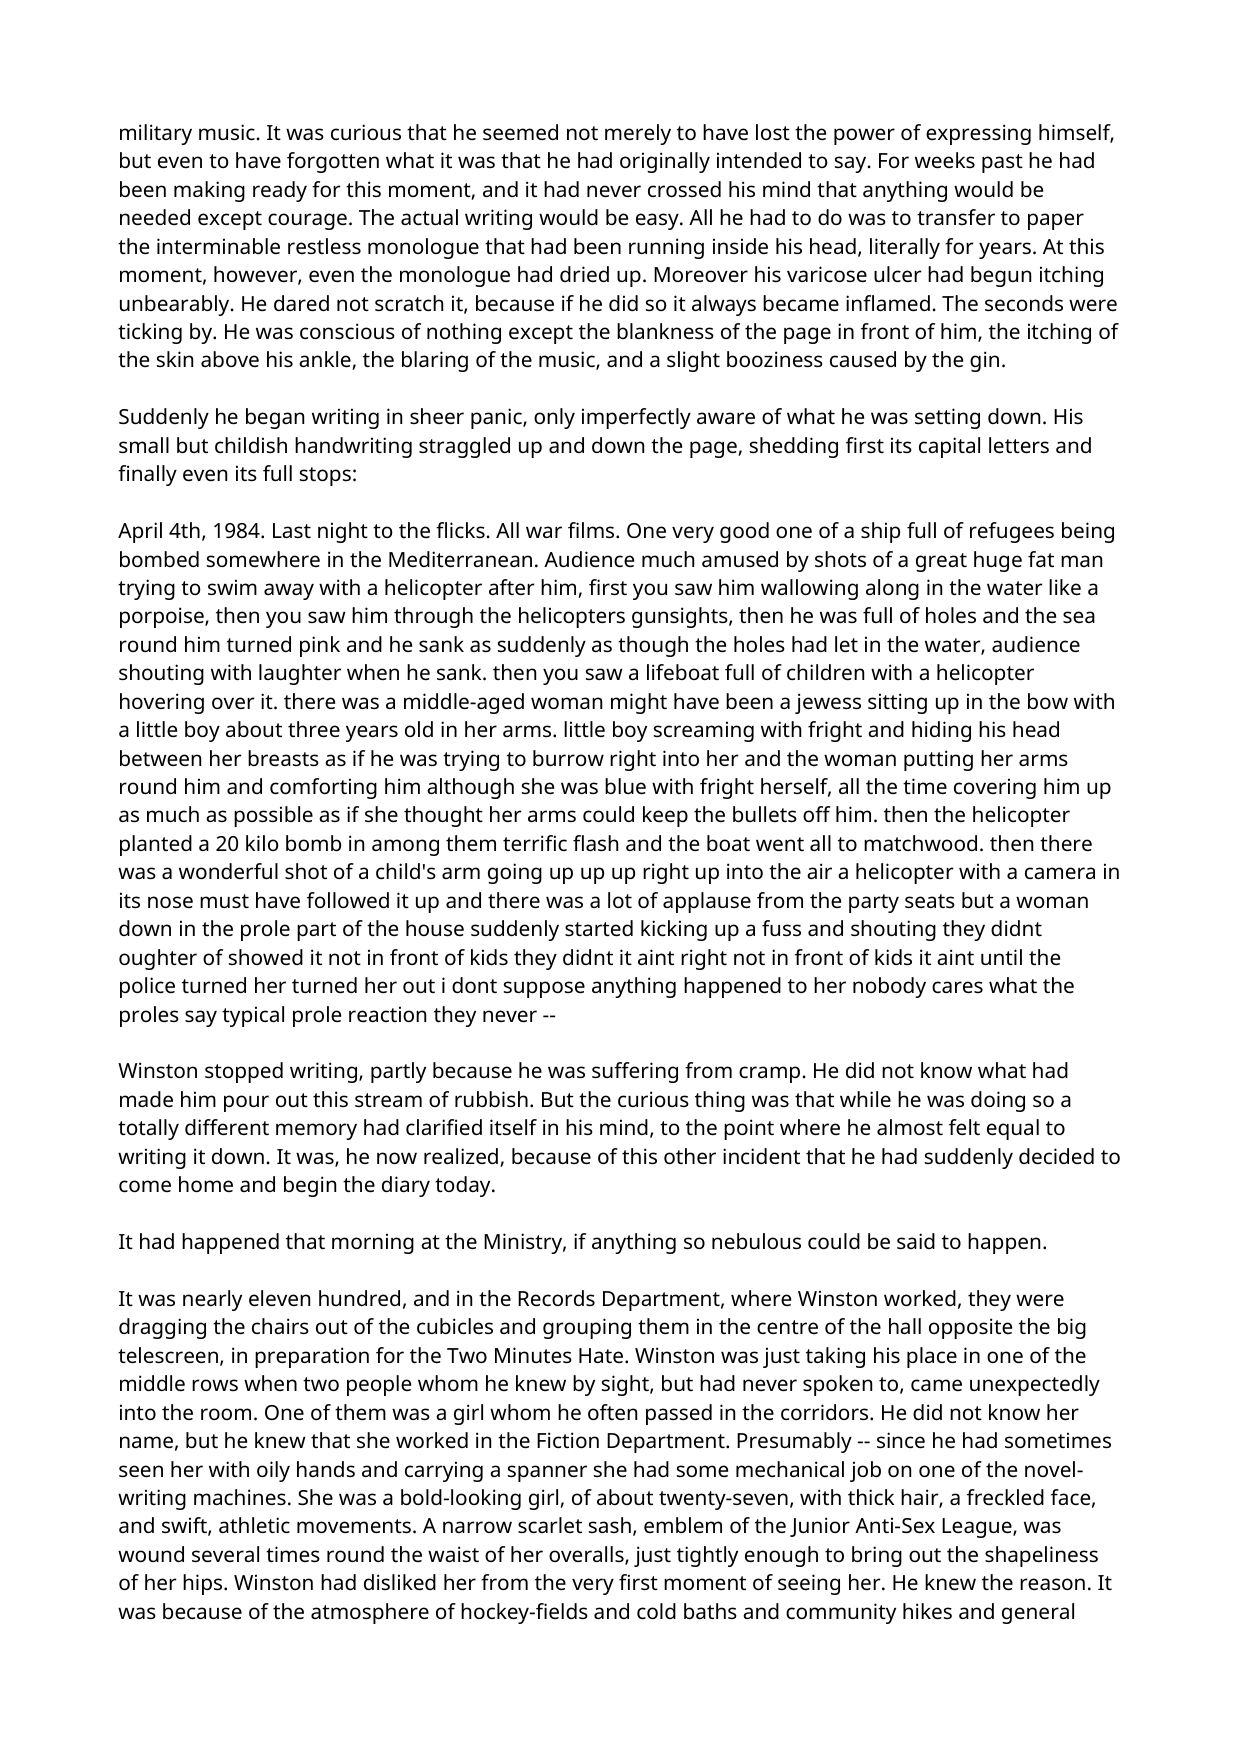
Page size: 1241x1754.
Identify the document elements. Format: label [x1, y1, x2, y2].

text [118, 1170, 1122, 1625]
text [118, 118, 1122, 1142]
